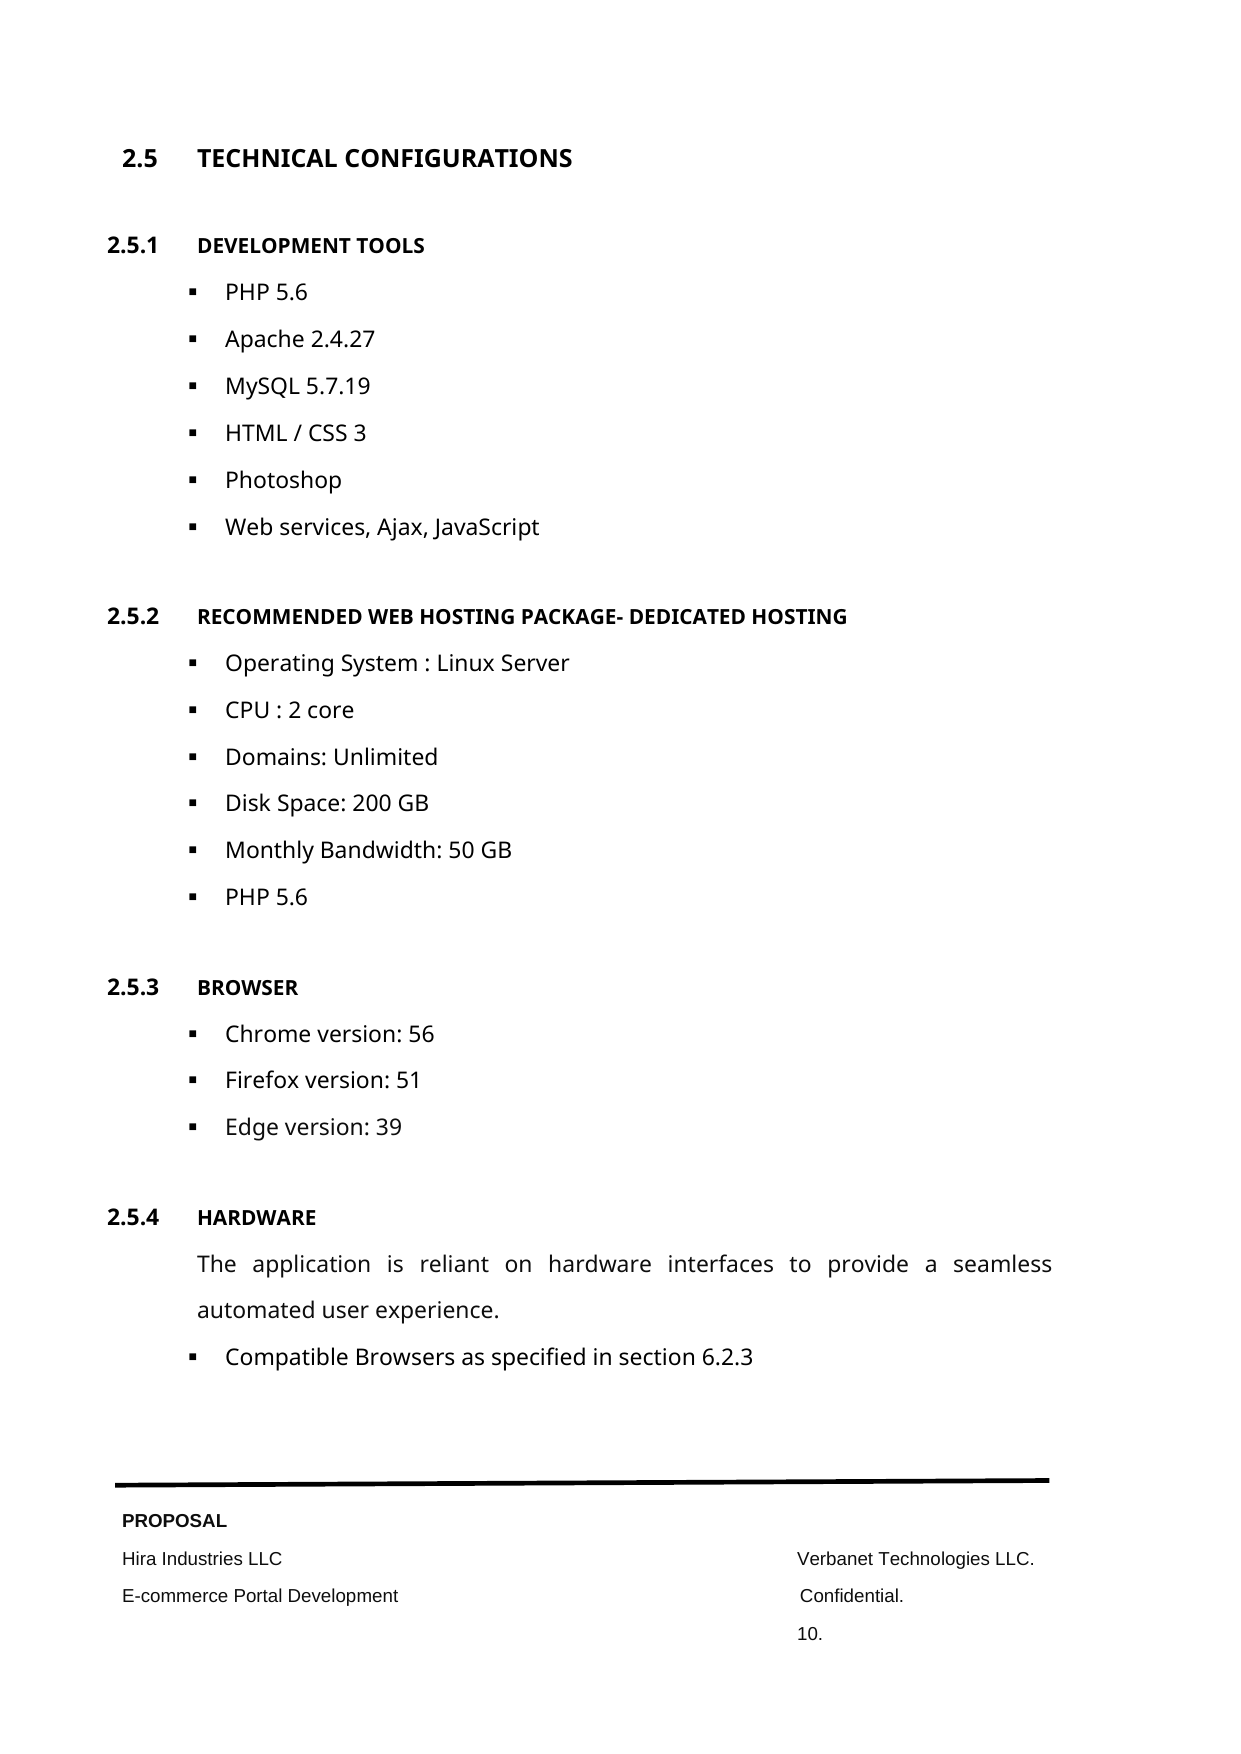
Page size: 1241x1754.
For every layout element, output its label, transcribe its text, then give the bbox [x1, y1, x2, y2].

list Chrome version: 56 [187, 1017, 1053, 1049]
list Monthly Bandwidth: 50 GB [187, 834, 1053, 866]
list HTML / CSS 3 [187, 417, 1053, 448]
list Edge version: 39 [187, 1111, 1053, 1142]
subtitle TECHNICAL CONFIGURATIONS [122, 141, 1053, 175]
list Apache 2.4.27 [187, 323, 1053, 354]
list Compatible Browsers as specified in section 6.2.3 [187, 1341, 1053, 1373]
list Disk Space: 200 GB [187, 787, 1053, 819]
list Operating System : Linux Server [187, 647, 1053, 678]
list CPU : 2 core [187, 694, 1053, 725]
list PHP 5.6 [187, 276, 1053, 307]
list Firefox version: 51 [187, 1064, 1053, 1096]
text The application is reliant on hardware interfaces to provide a seamless automated user experience. [197, 1248, 1053, 1326]
subtitle BROWSER [107, 971, 1053, 1002]
list Domains: Unlimited [187, 741, 1053, 772]
subtitle HARDWARE [107, 1201, 1053, 1232]
subtitle RECOMMENDED WEB HOSTING PACKAGE- DEDICATED HOSTING [107, 600, 1053, 631]
subtitle DEVELOPMENT TOOLS [107, 229, 1053, 260]
list MySQL 5.7.19 [187, 370, 1053, 401]
list Web services, Ajax, JavaScript [187, 510, 1053, 542]
list Photoshop [187, 463, 1053, 495]
list PHP 5.6 [187, 881, 1053, 912]
